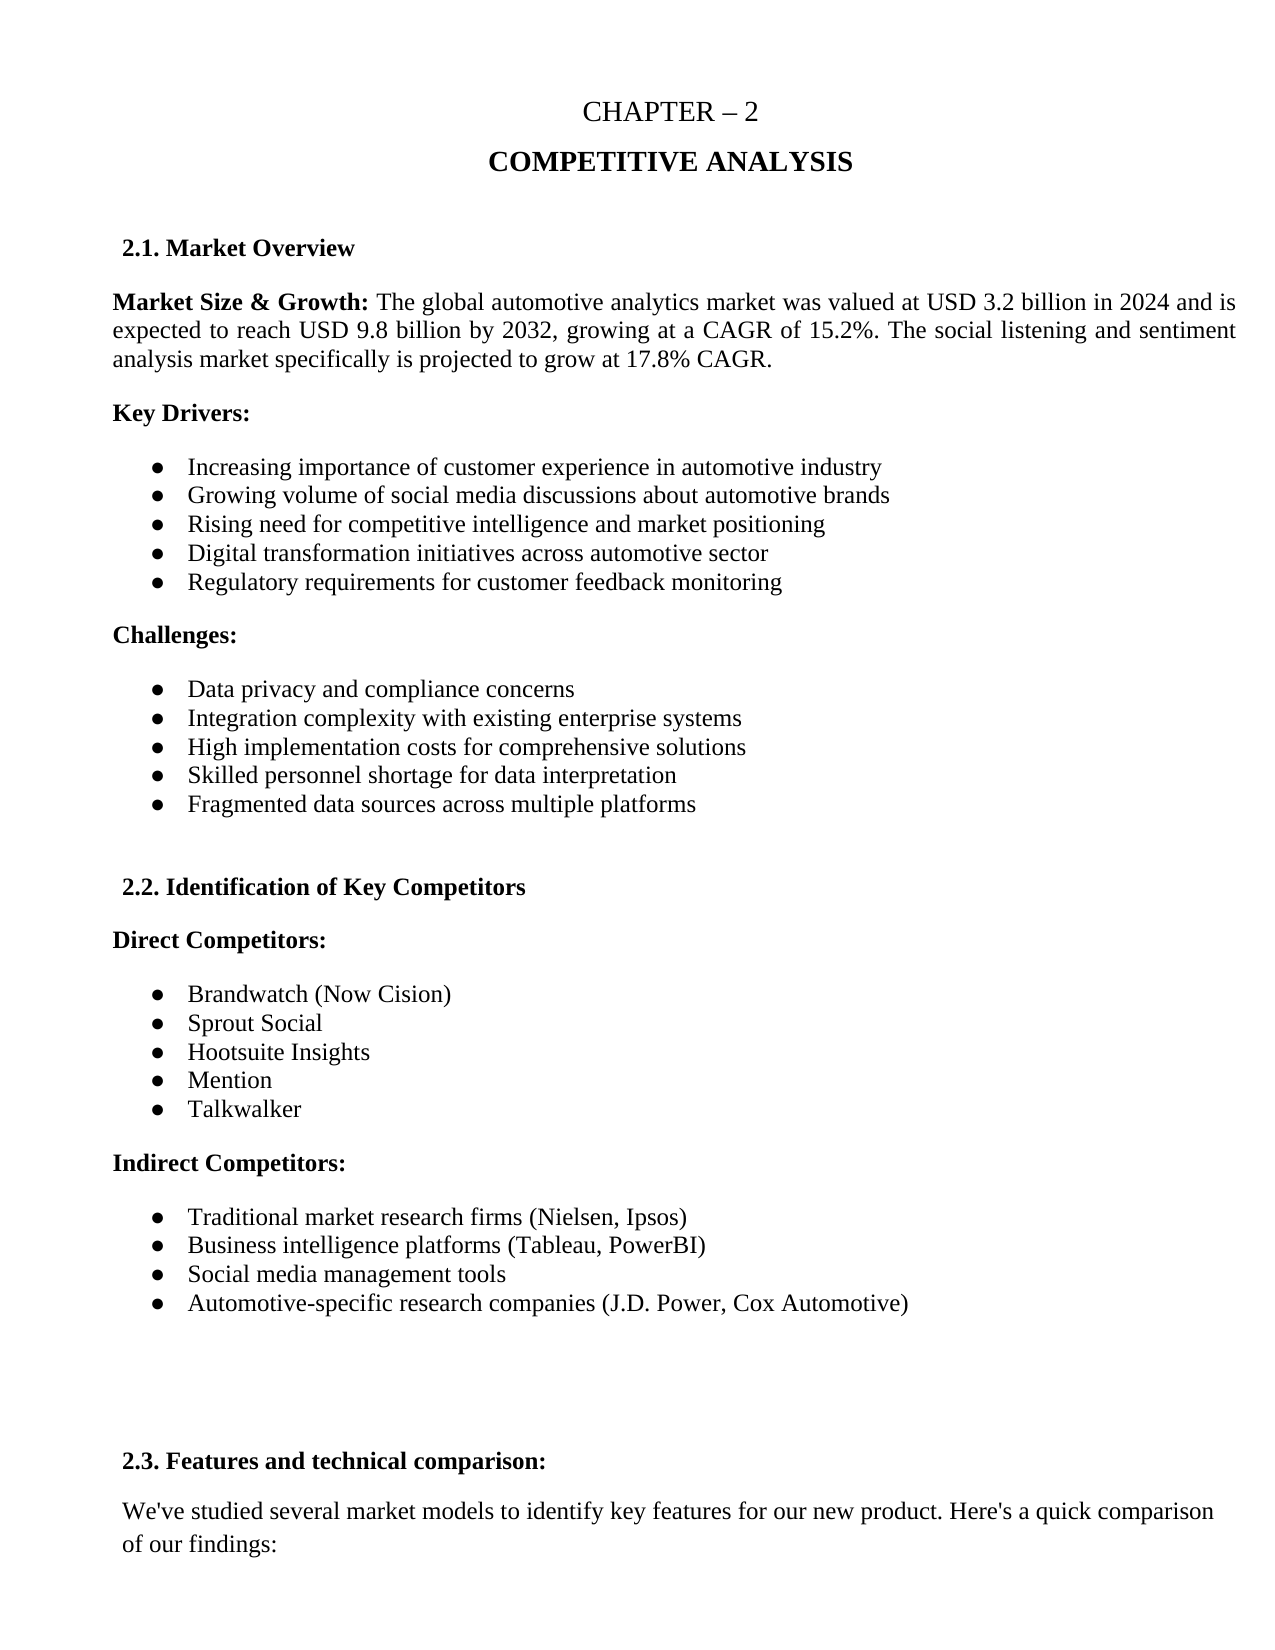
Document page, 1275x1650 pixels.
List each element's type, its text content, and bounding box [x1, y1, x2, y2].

list Regulatory requirements for customer feedback monitoring [150, 567, 1237, 596]
list Mention [150, 1066, 1237, 1094]
list Growing volume of social media discussions about automotive brands [150, 481, 1237, 509]
list Automotive-specific research companies (J.D. Power, Cox Automotive) [150, 1288, 1237, 1317]
list Integration complexity with existing enterprise systems [150, 703, 1237, 732]
subtitle COMPETITIVE ANALYSIS [235, 144, 1106, 177]
list Business intelligence platforms (Tableau, PowerBI) [150, 1231, 1237, 1259]
text Direct Competitors: [112, 926, 1237, 954]
subtitle Identification of Key Competitors [122, 872, 1237, 901]
text Key Drivers: [112, 398, 1237, 427]
subtitle Features and technical comparison: [122, 1446, 1237, 1474]
text Indirect Competitors: [112, 1148, 1237, 1177]
list Rising need for competitive intelligence and market positioning [150, 509, 1237, 538]
list Digital transformation initiatives across automotive sector [150, 538, 1237, 567]
list Data privacy and compliance concerns [150, 674, 1237, 703]
list Traditional market research firms (Nielsen, Ipsos) [150, 1202, 1237, 1231]
list Skilled personnel shortage for data interpretation [150, 761, 1237, 789]
list Hootsuite Insights [150, 1037, 1237, 1066]
list Brandwatch (Now Cision) [150, 979, 1237, 1008]
list Talkwalker [150, 1094, 1237, 1123]
text CHAPTER – 2 [235, 94, 1106, 127]
list Sprout Social [150, 1008, 1237, 1037]
text Challenges: [112, 621, 1237, 649]
text Market Size & Growth: The global automotive analytics market was valued at USD 3.2 billion in 2024 and is expected to reach USD 9.8 billion by 2032, growing at a CAGR of 15.2%. The social listening and sentiment analysis market specifically is projected to grow at 17.8% CAGR. [112, 287, 1237, 373]
list Increasing importance of customer experience in automotive industry [150, 452, 1237, 481]
text We've studied several market models to identify key features for our new product. Here's a quick comparison of our findings: [122, 1496, 1218, 1558]
list Social media management tools [150, 1259, 1237, 1288]
list Fragmented data sources across multiple platforms [150, 789, 1237, 818]
subtitle Market Overview [122, 233, 1237, 262]
list High implementation costs for comprehensive solutions [150, 732, 1237, 761]
